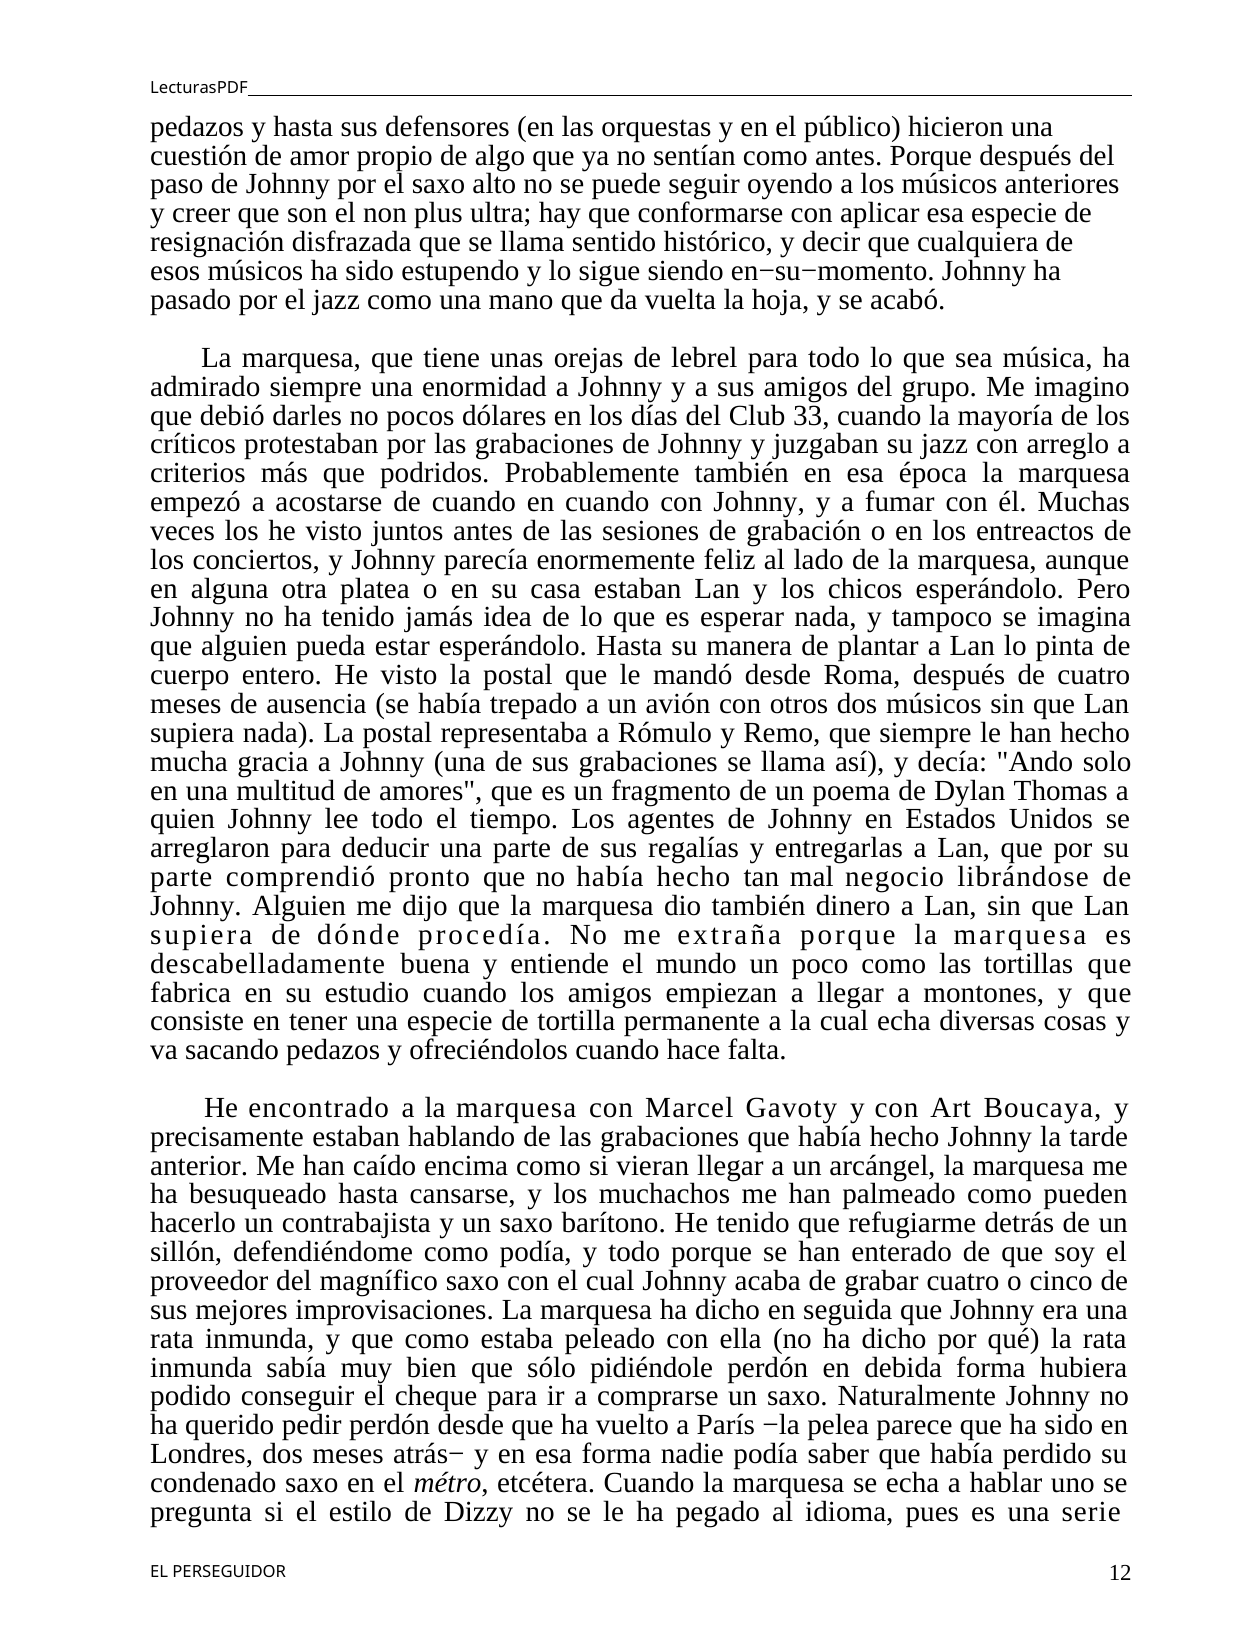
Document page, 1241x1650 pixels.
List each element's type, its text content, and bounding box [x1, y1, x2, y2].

text pedazos y hasta sus defensores (en las orquestas y en el público) hicieron una cuestión de amor propio de algo que ya no sentían como antes. Porque después del paso de Johnny por el saxo alto no se puede seguir oyendo a los músicos anteriores y creer que son el non plus ultra; hay que conformarse con aplicar esa especie de resignación disfrazada que se llama sentido histórico, y decir que cualquiera de esos músicos ha sido estupendo y lo sigue siendo en−su−momento. Johnny ha pasado por el jazz como una mano que da vuelta la hoja, y se acabó. [150, 114, 1122, 316]
text La marquesa, que tiene unas orejas de lebrel para todo lo que sea música, ha admirado siempre una enormidad a Johnny y a sus amigos del grupo. Me imagino que debió darles no pocos dólares en los días del Club 33, cuando la mayoría de los críticos protestaban por las grabaciones de Johnny y juzgaban su jazz con arreglo a criterios más que podridos. Probablemente también en esa época la marquesa empezó a acostarse de cuando en cuando con Johnny, y a fumar con él. Muchas veces los he visto juntos antes de las sesiones de grabación o en los entreactos de los conciertos, y Johnny parecía enormemente feliz al lado de la marquesa, aunque en alguna otra platea o en su casa estaban Lan y los chicos esperándolo. Pero Johnny no ha tenido jamás idea de lo que es esperar nada, y tampoco se imagina que alguien pueda estar esperándolo. Hasta su manera de plantar a Lan lo pinta de cuerpo entero. He visto la postal que le mandó desde Roma, después de cuatro meses de ausencia (se había trepado a un avión con otros dos músicos sin que Lan supiera nada). La postal representaba a Rómulo y Remo, que siempre le han hecho mucha gracia a Johnny (una de sus grabaciones se llama así), y decía: "Ando solo en una multitud de amores", que es un fragmento de un poema de Dylan Thomas a quien Johnny lee todo el tiempo. Los agentes de Johnny en Estados Unidos se arreglaron para deducir una parte de sus regalías y entregarlas a Lan, que por su parte comprendió pronto que no había hecho tan mal negocio librándose de Johnny. Alguien me dijo que la marquesa dio también dinero a Lan, sin que Lan supiera de dónde procedía. No me extraña porque la marquesa es descabelladamente buena y entiende el mundo un poco como las tortillas que fabrica en su estudio cuando los amigos empiezan a llegar a montones, y que consiste en tener una especie de tortilla permanente a la cual echa diversas cosas y va sacando pedazos y ofreciéndolos cuando hace falta. [150, 345, 1131, 1066]
text He encontrado a la marquesa con Marcel Gavoty y con Art Boucaya, y precisamente estaban hablando de las grabaciones que había hecho Johnny la tarde anterior. Me han caído encima como si vieran llegar a un arcángel, la marquesa me ha besuqueado hasta cansarse, y los muchachos me han palmeado como pueden hacerlo un contrabajista y un saxo barítono. He tenido que refugiarme detrás de un sillón, defendiéndome como podía, y todo porque se han enterado de que soy el proveedor del magnífico saxo con el cual Johnny acaba de grabar cuatro o cinco de sus mejores improvisaciones. La marquesa ha dicho en seguida que Johnny era una rata inmunda, y que como estaba peleado con ella (no ha dicho por qué) la rata inmunda sabía muy bien que sólo pidiéndole perdón en debida forma hubiera podido conseguir el cheque para ir a comprarse un saxo. Naturalmente Johnny no ha querido pedir perdón desde que ha vuelto a París −la pelea parece que ha sido en Londres, dos meses atrás− y en esa forma nadie podía saber que había perdido su condenado saxo en el métro, etcétera. Cuando la marquesa se echa a hablar uno se pregunta si el estilo de Dizzy no se le ha pegado al idioma, pues es una serie [150, 1095, 1129, 1527]
